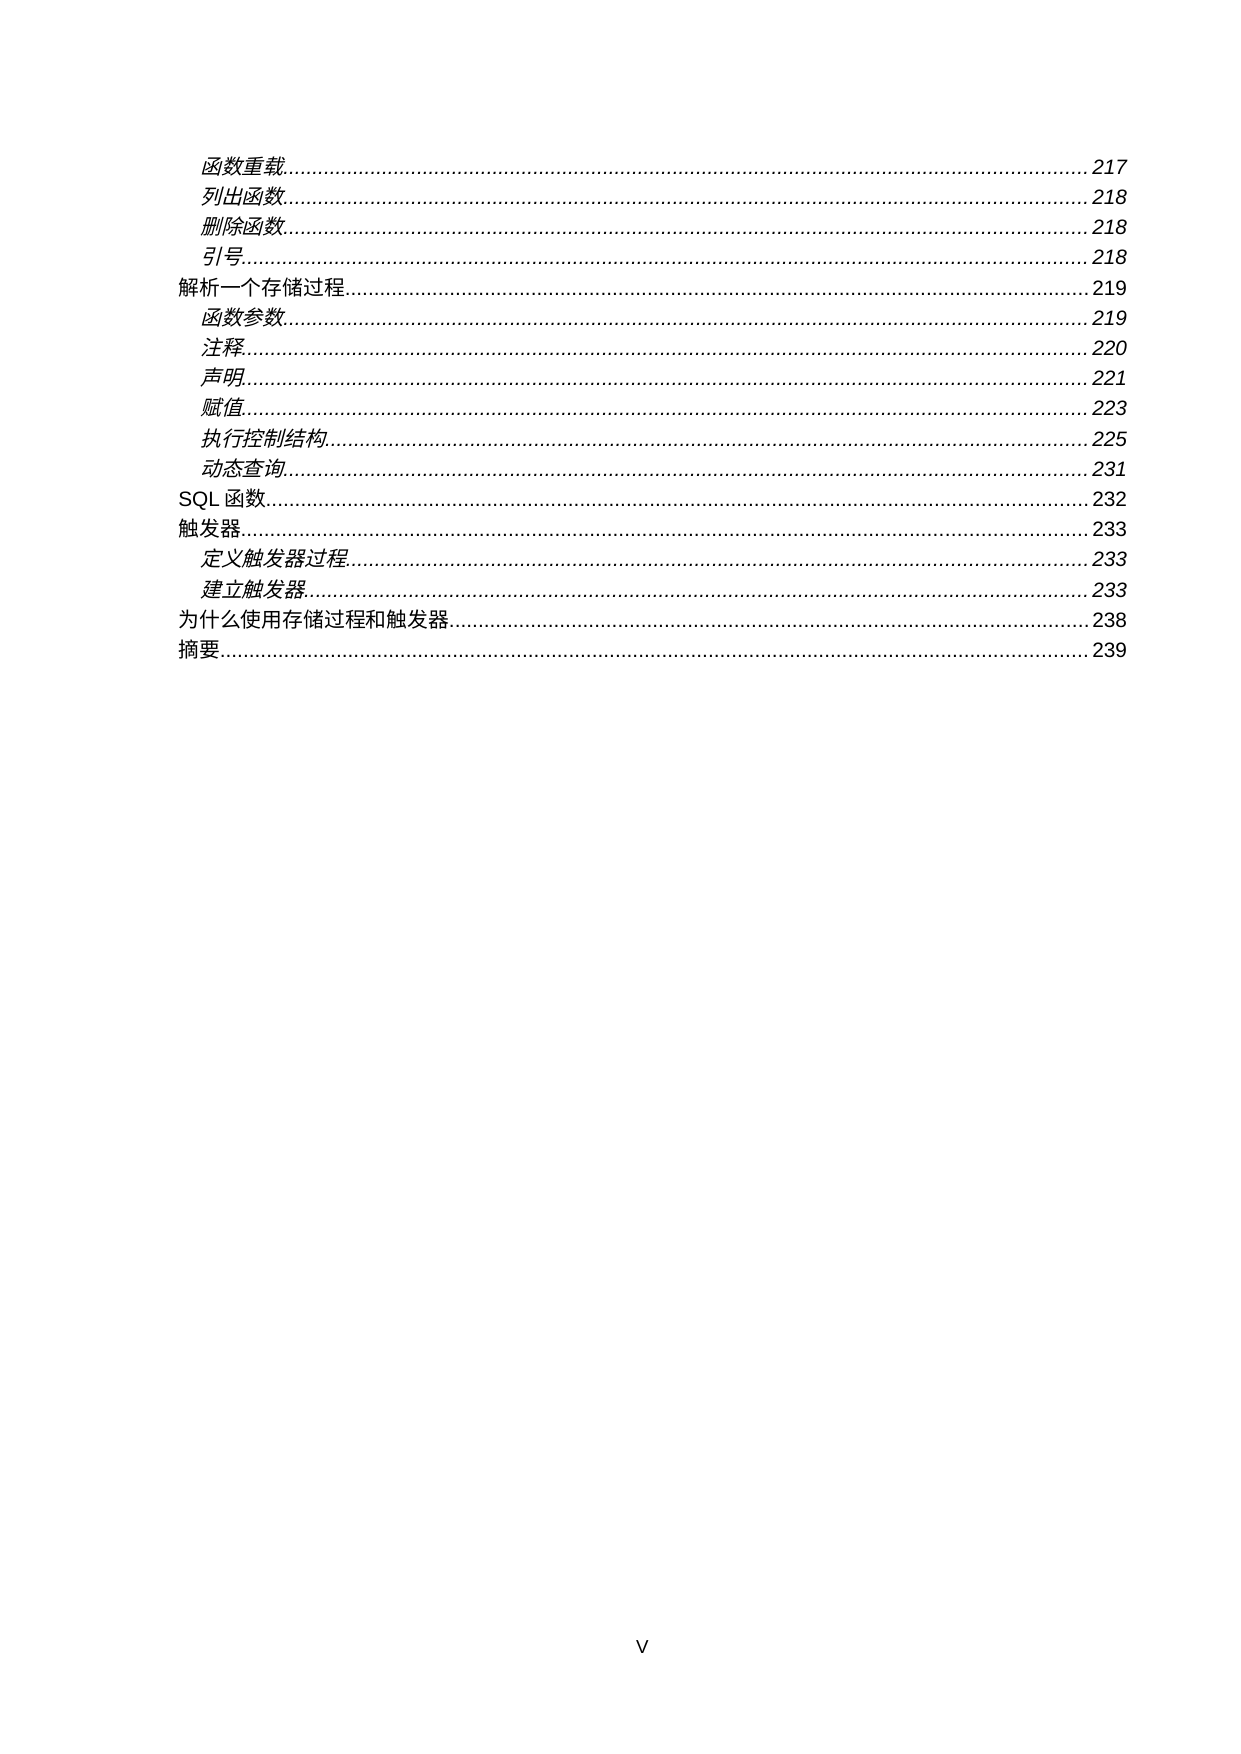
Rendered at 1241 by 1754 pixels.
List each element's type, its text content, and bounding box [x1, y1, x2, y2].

text 定义触发器过程 233 [156, 543, 1128, 573]
text SQL函数 232 [134, 482, 1128, 512]
text 摘要 239 [134, 633, 1128, 663]
text 声明 221 [156, 361, 1128, 392]
text 函数重载 217 [156, 150, 1128, 180]
text 执行控制结构 225 [156, 422, 1128, 452]
text 为什么使用存储过程和触发器 238 [134, 603, 1128, 633]
text 赋值 223 [156, 392, 1128, 422]
text 建立触发器 233 [156, 573, 1128, 603]
text 注释 220 [156, 331, 1128, 361]
text 引号 218 [156, 241, 1128, 271]
text 解析一个存储过程 219 [134, 271, 1128, 301]
text 函数参数 219 [156, 301, 1128, 331]
text 触发器 233 [134, 512, 1128, 543]
text 列出函数 218 [156, 180, 1128, 210]
text 删除函数 218 [156, 210, 1128, 241]
text 动态查询 231 [156, 452, 1128, 482]
